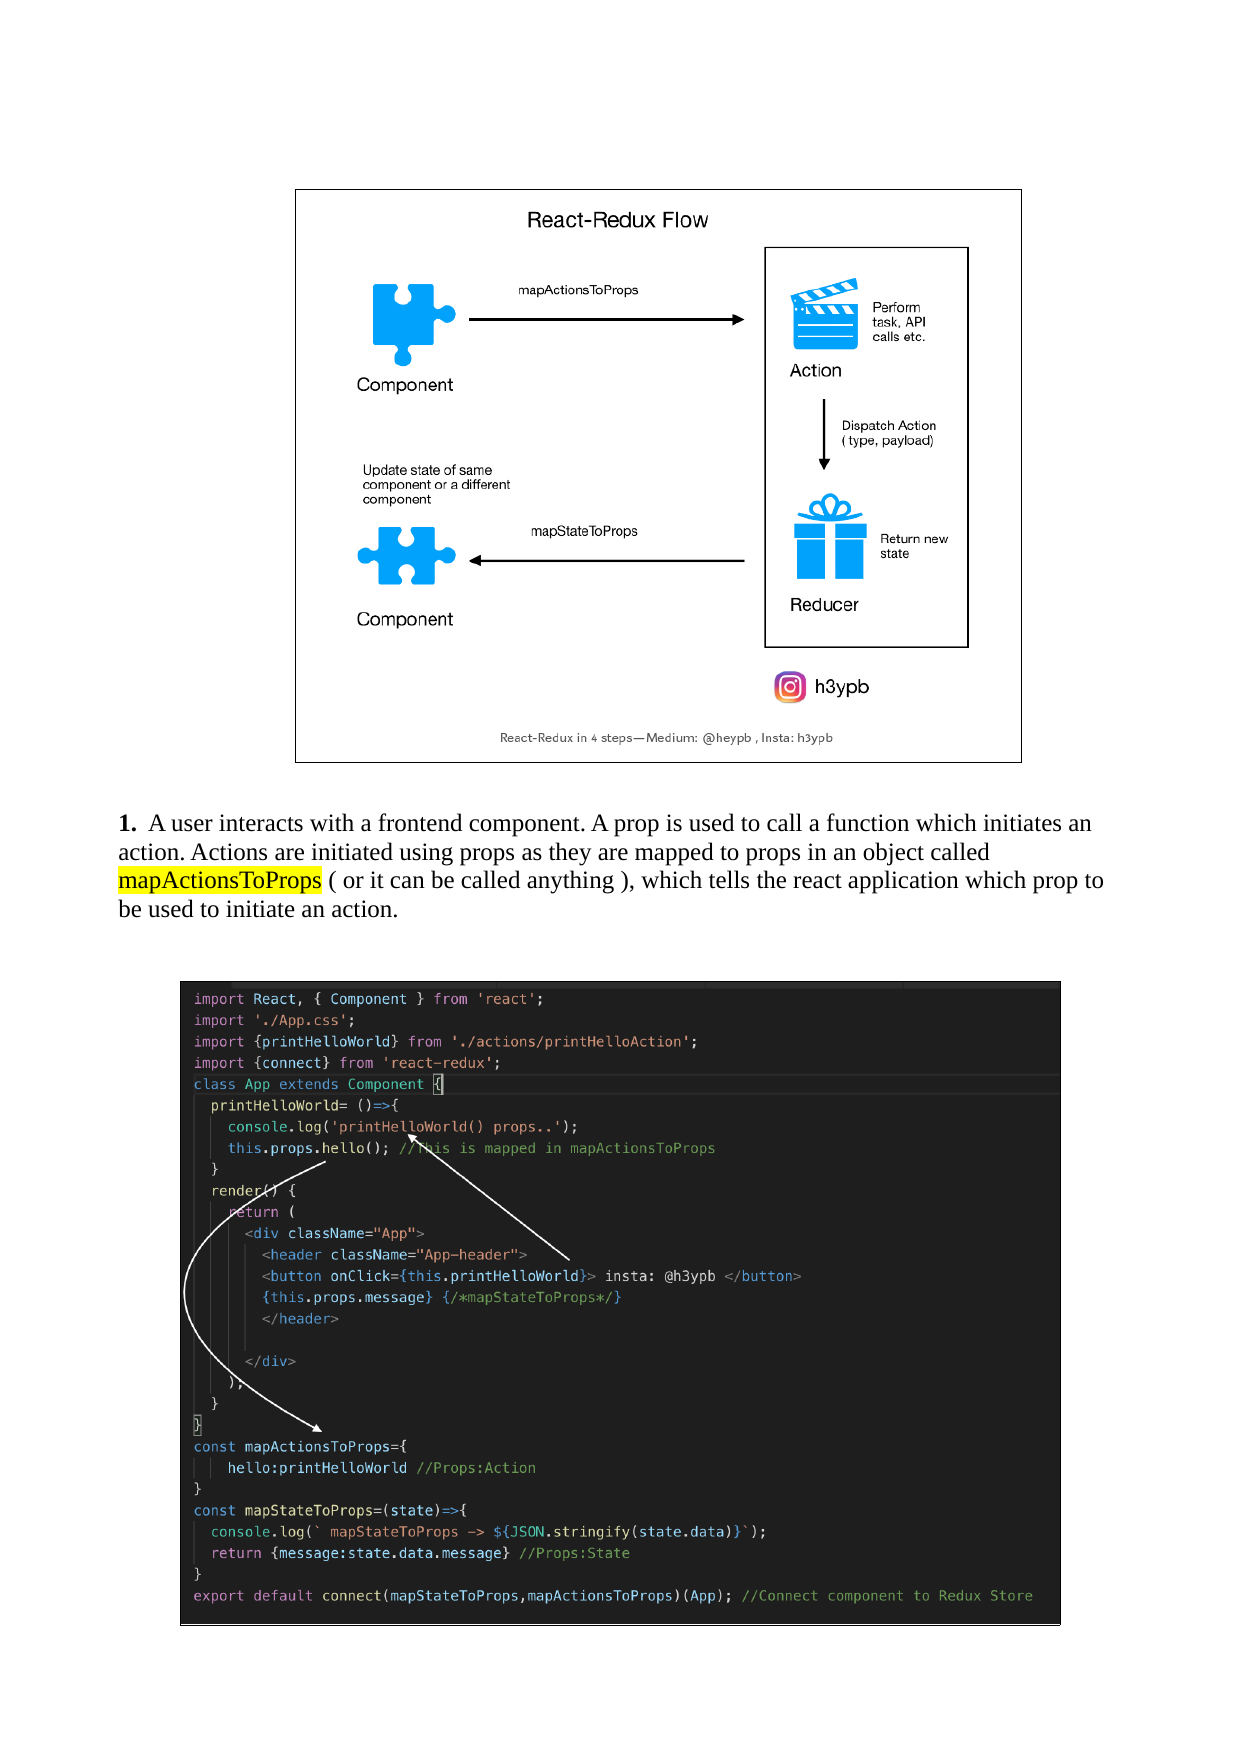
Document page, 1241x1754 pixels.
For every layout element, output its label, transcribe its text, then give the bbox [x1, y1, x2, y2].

picture [296, 190, 1020, 762]
picture [181, 982, 1060, 1625]
text 1. A user interacts with a frontend component. A prop is used to call a function which initiates an action. Actions are initiated using props as they are mapped to props in an object called mapActionsToProps ( or it can be called anything ), which tells the react application which prop to be used to initiate an action. [118, 808, 1122, 923]
